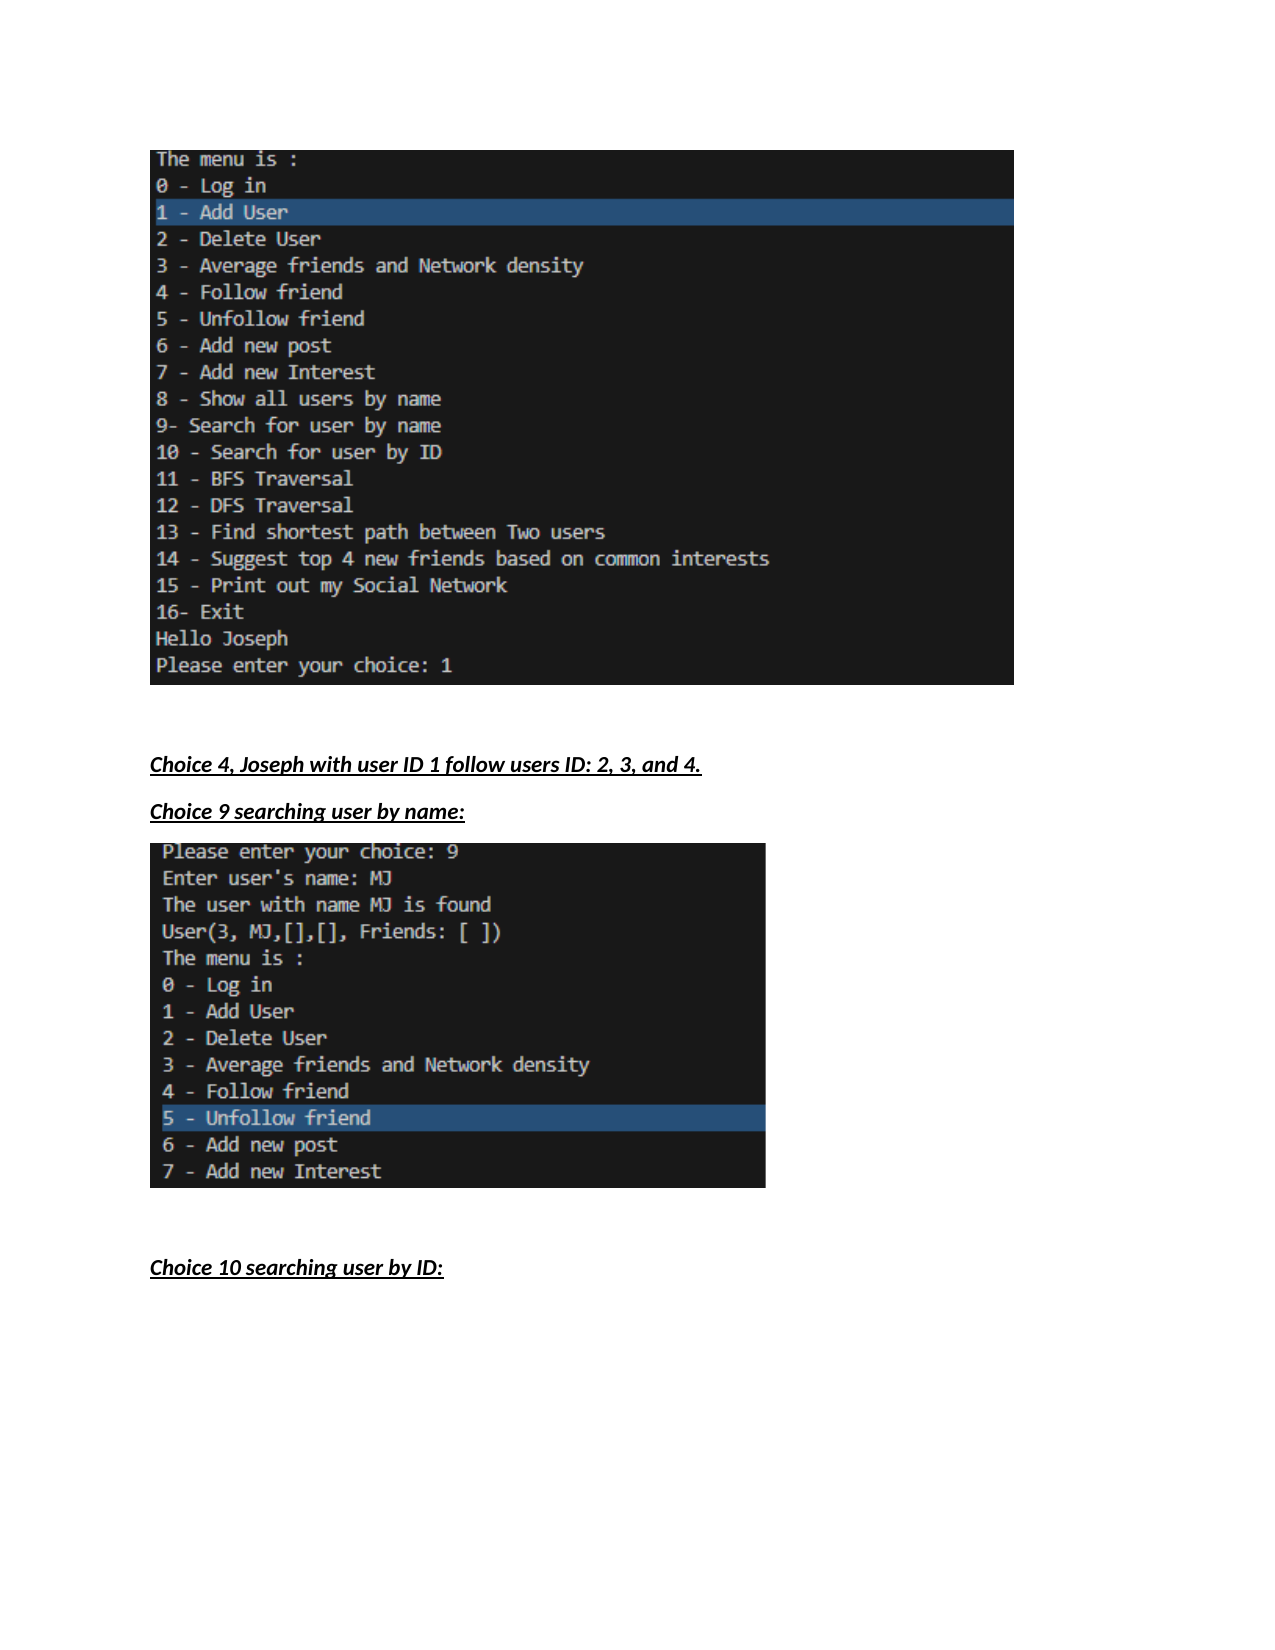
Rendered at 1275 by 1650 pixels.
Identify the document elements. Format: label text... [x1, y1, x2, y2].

text Choice 9 searching user by name: [150, 797, 1125, 825]
picture [150, 150, 1014, 685]
text Choice 4, Joseph with user ID 1 follow users ID: 2, 3, and 4. [150, 750, 1125, 778]
picture [150, 843, 766, 1188]
text Choice 10 searching user by ID: [150, 1253, 1125, 1281]
